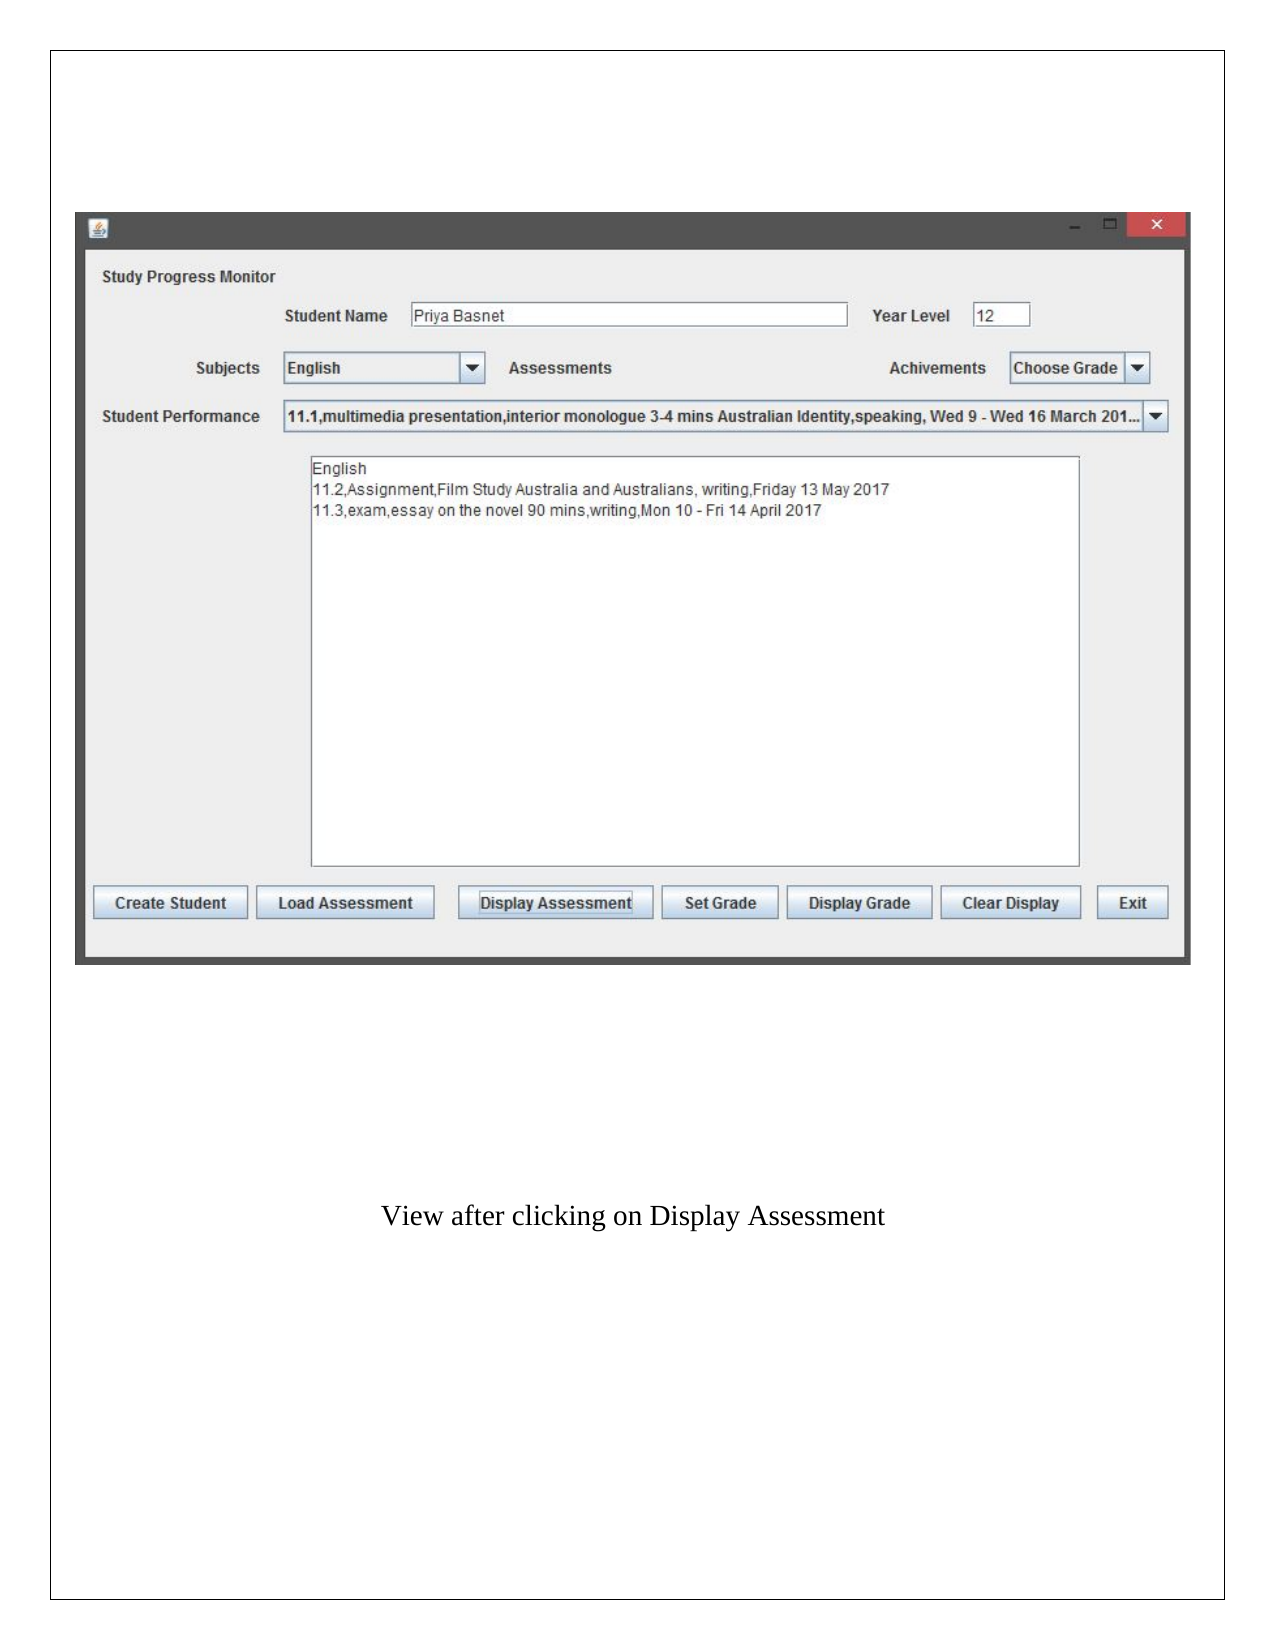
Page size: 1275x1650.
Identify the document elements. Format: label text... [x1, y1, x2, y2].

text View after clicking on Display Assessment [75, 1198, 1191, 1231]
picture [75, 212, 1191, 965]
